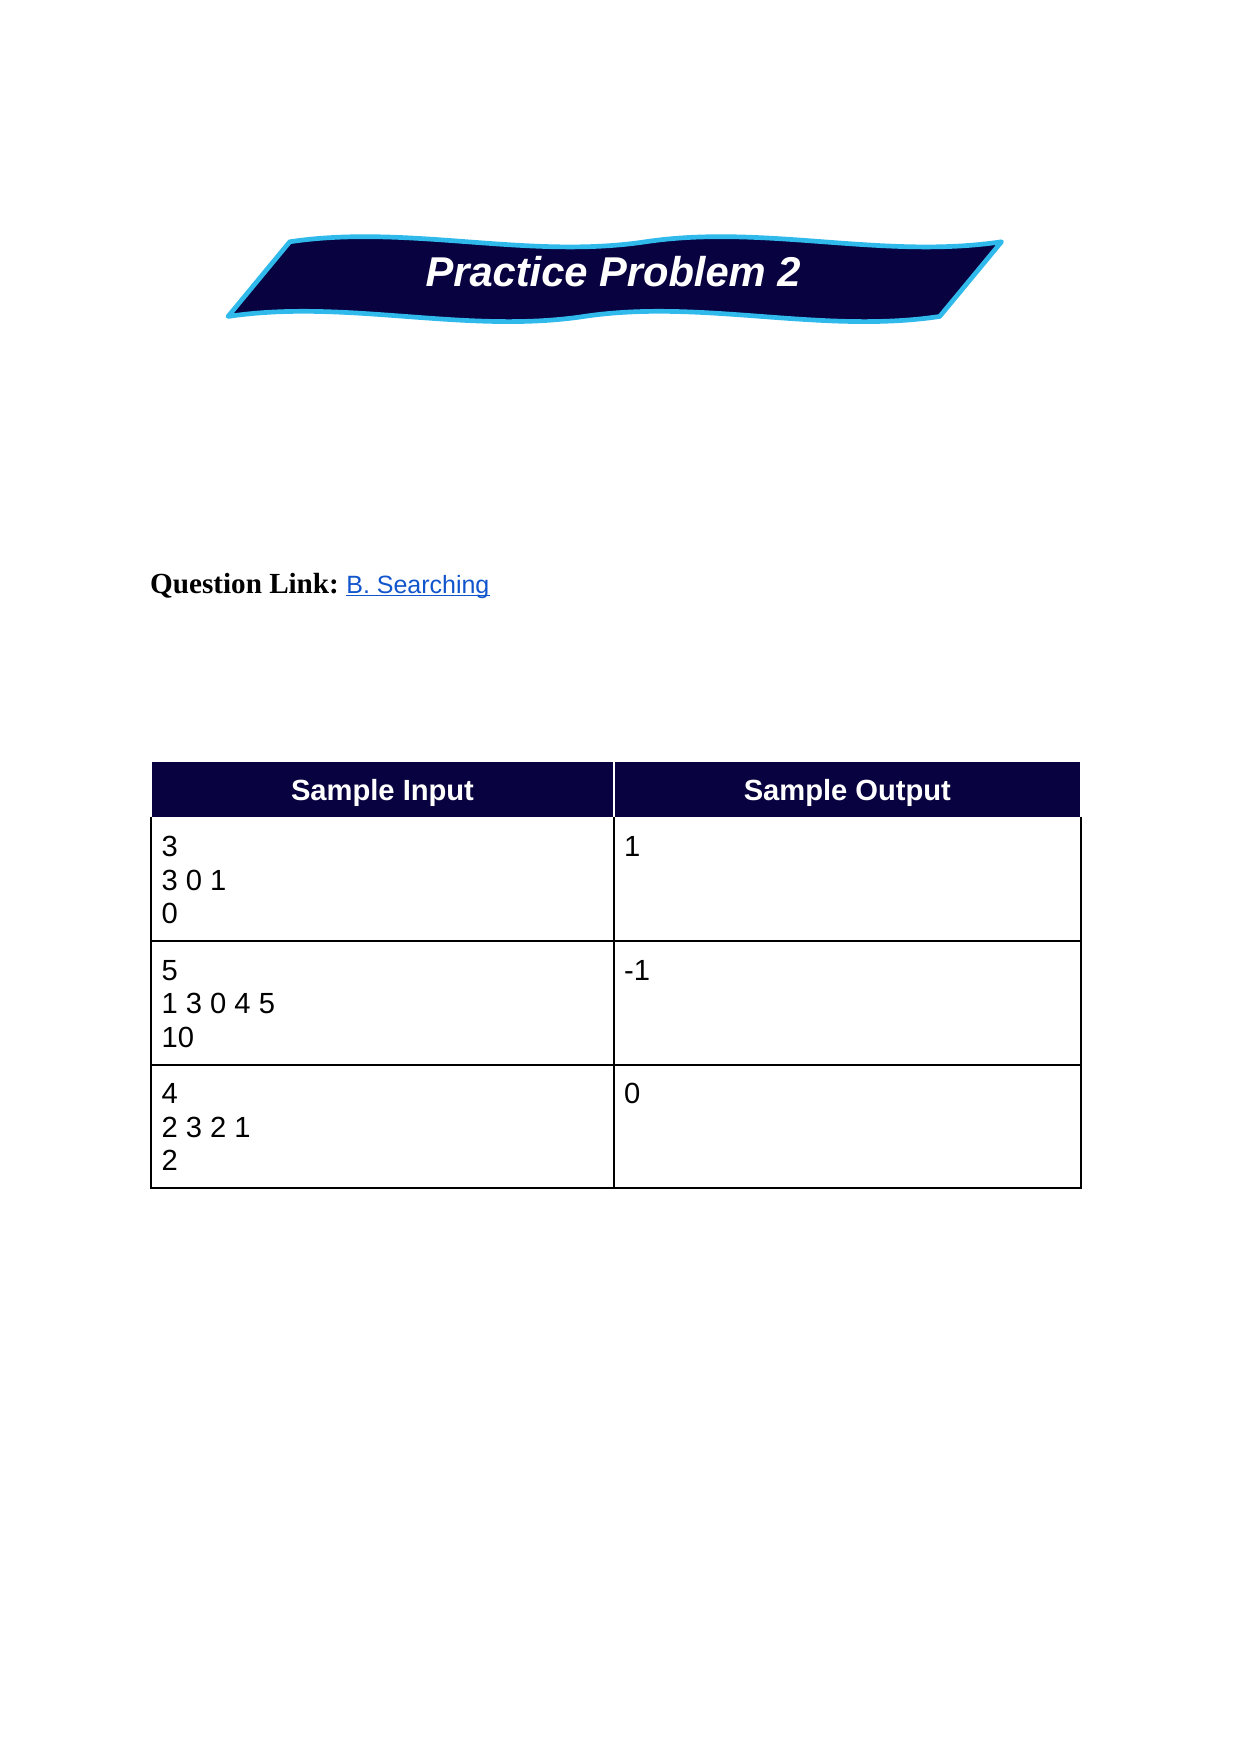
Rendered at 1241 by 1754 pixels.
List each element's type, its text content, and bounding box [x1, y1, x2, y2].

table_cell -1 [615, 942, 1080, 1064]
table_cell 3 3 0 1 0 [152, 819, 613, 940]
table_cell 1 [615, 819, 1080, 940]
table_header Sample Output [615, 762, 1080, 817]
table_header Sample Input [152, 762, 613, 817]
text Question Link: B. Searching [346, 566, 1090, 599]
table_cell 4 2 3 2 1 2 [152, 1066, 613, 1187]
table_cell 5 1 3 0 4 5 10 [152, 942, 613, 1064]
table_cell 0 [615, 1066, 1080, 1187]
